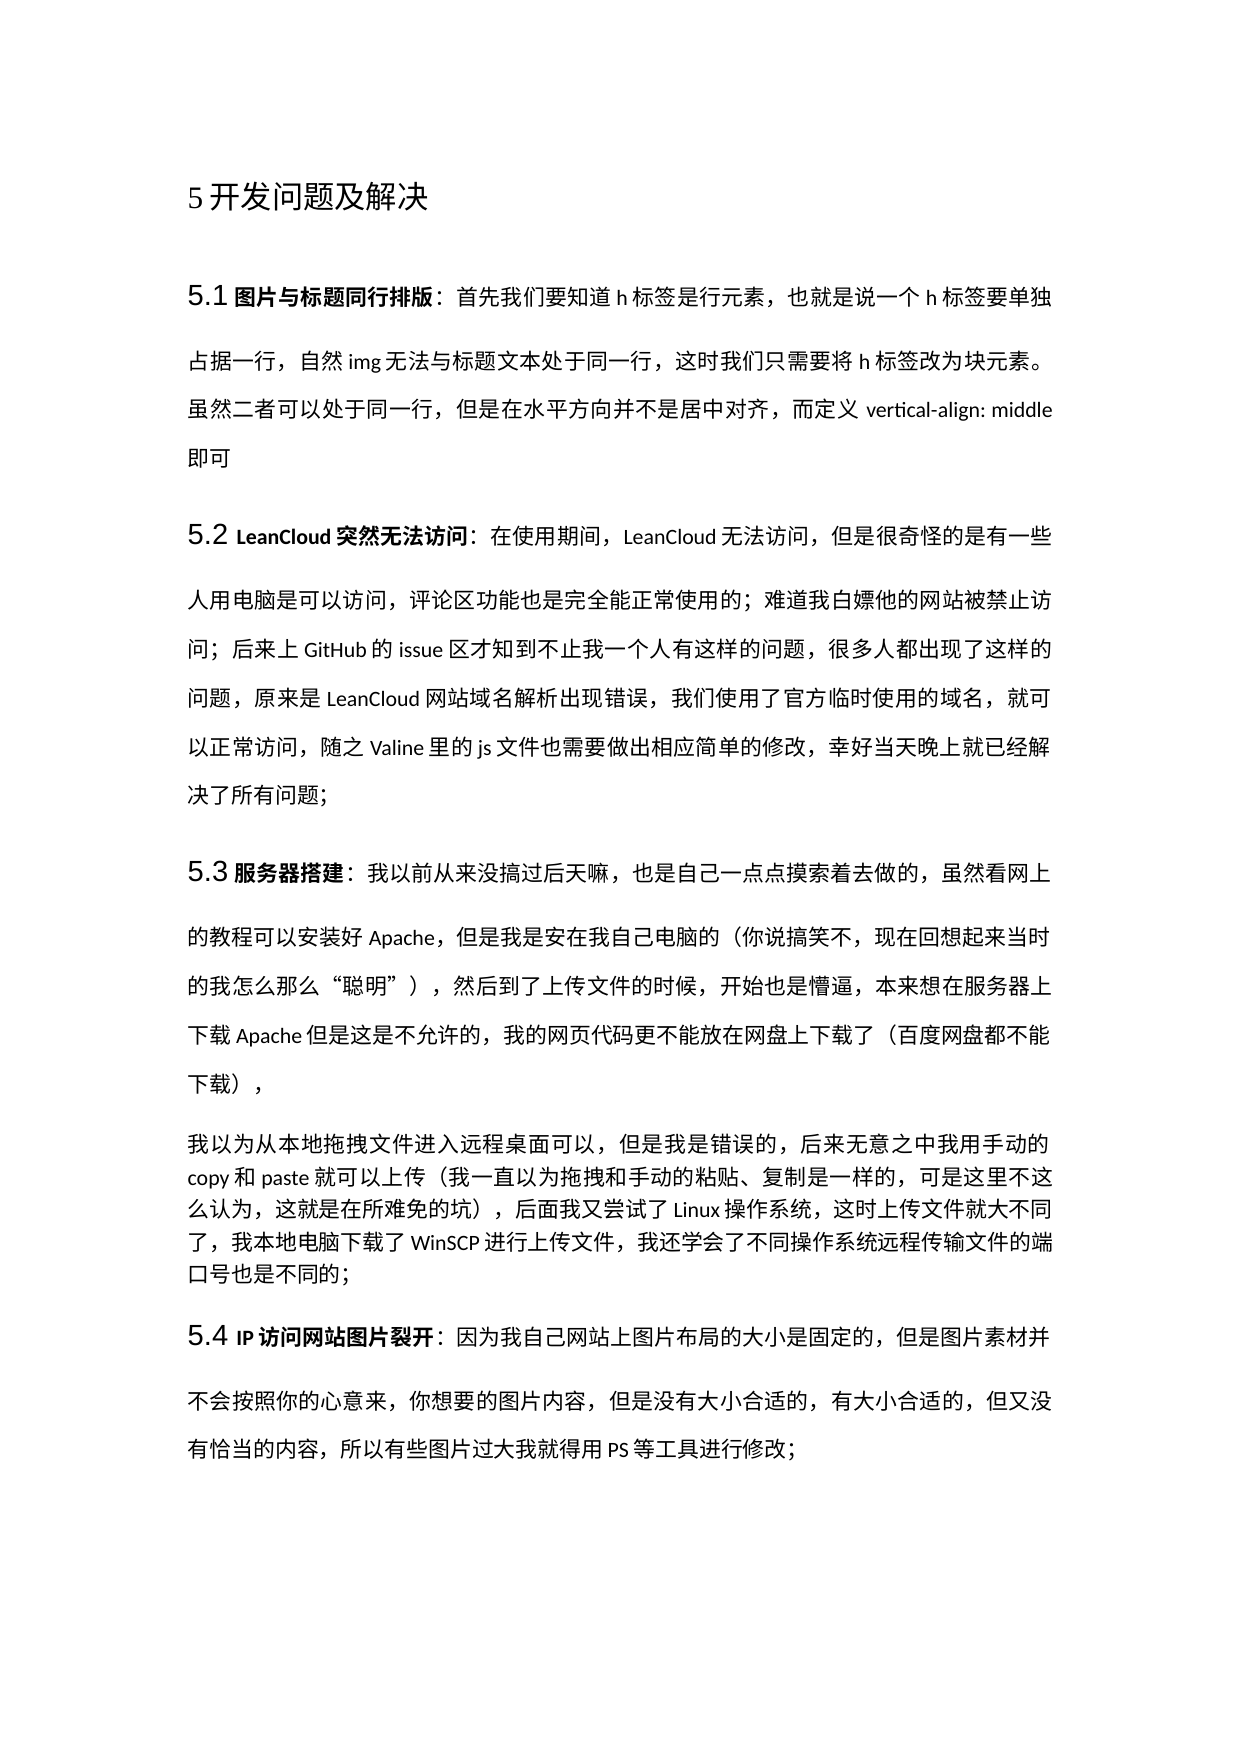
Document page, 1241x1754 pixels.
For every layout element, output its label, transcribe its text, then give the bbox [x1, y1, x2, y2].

subtitle 5.4 IP访问网站图片裂开：因为我自己网站上图片布局的大小是固定的，但是图片素材并不会按照你的心意来，你想要的图片内容，但是没有大小合适的，有大小合适的，但又没有恰当的内容，所以有些图片过大我就得用PS等工具进行修改； [187, 1302, 1053, 1464]
subtitle 5.2 LeanCloud突然无法访问：在使用期间，LeanCloud无法访问，但是很奇怪的是有一些人用电脑是可以访问，评论区功能也是完全能正常使用的；难道我白嫖他的网站被禁止访问；后来上GitHub的issue区才知到不止我一个人有这样的问题，很多人都出现了这样的问题，原来是LeanCloud网站域名解析出现错误，我们使用了官方临时使用的域名，就可以正常访问，随之Valine里的js文件也需要做出相应简单的修改，幸好当天晚上就已经解决了所有问题； [187, 502, 1053, 810]
subtitle 5开发问题及解决 [187, 162, 1053, 227]
text 我以为从本地拖拽文件进入远程桌面可以，但是我是错误的，后来无意之中我用手动的copy和paste就可以上传（我一直以为拖拽和手动的粘贴、复制是一样的，可是这里不这么认为，这就是在所难免的坑），后面我又尝试了Linux操作系统，这时上传文件就大不同了，我本地电脑下载了WinSCP进行上传文件，我还学会了不同操作系统远程传输文件的端口号也是不同的； [187, 1127, 1053, 1289]
subtitle 5.1图片与标题同行排版：首先我们要知道h标签是行元素，也就是说一个h标签要单独占据一行，自然img无法与标题文本处于同一行，这时我们只需要将h标签改为块元素。虽然二者可以处于同一行，但是在水平方向并不是居中对齐，而定义vertical-align: middle即可 [187, 262, 1053, 473]
subtitle 5.3服务器搭建：我以前从来没搞过后天嘛，也是自己一点点摸索着去做的，虽然看网上的教程可以安装好Apache，但是我是安在我自己电脑的（你说搞笑不，现在回想起来当时的我怎么那么“聪明”），然后到了上传文件的时候，开始也是懵逼，本来想在服务器上下载Apache但是这是不允许的，我的网页代码更不能放在网盘上下载了（百度网盘都不能下载）， [187, 839, 1053, 1099]
